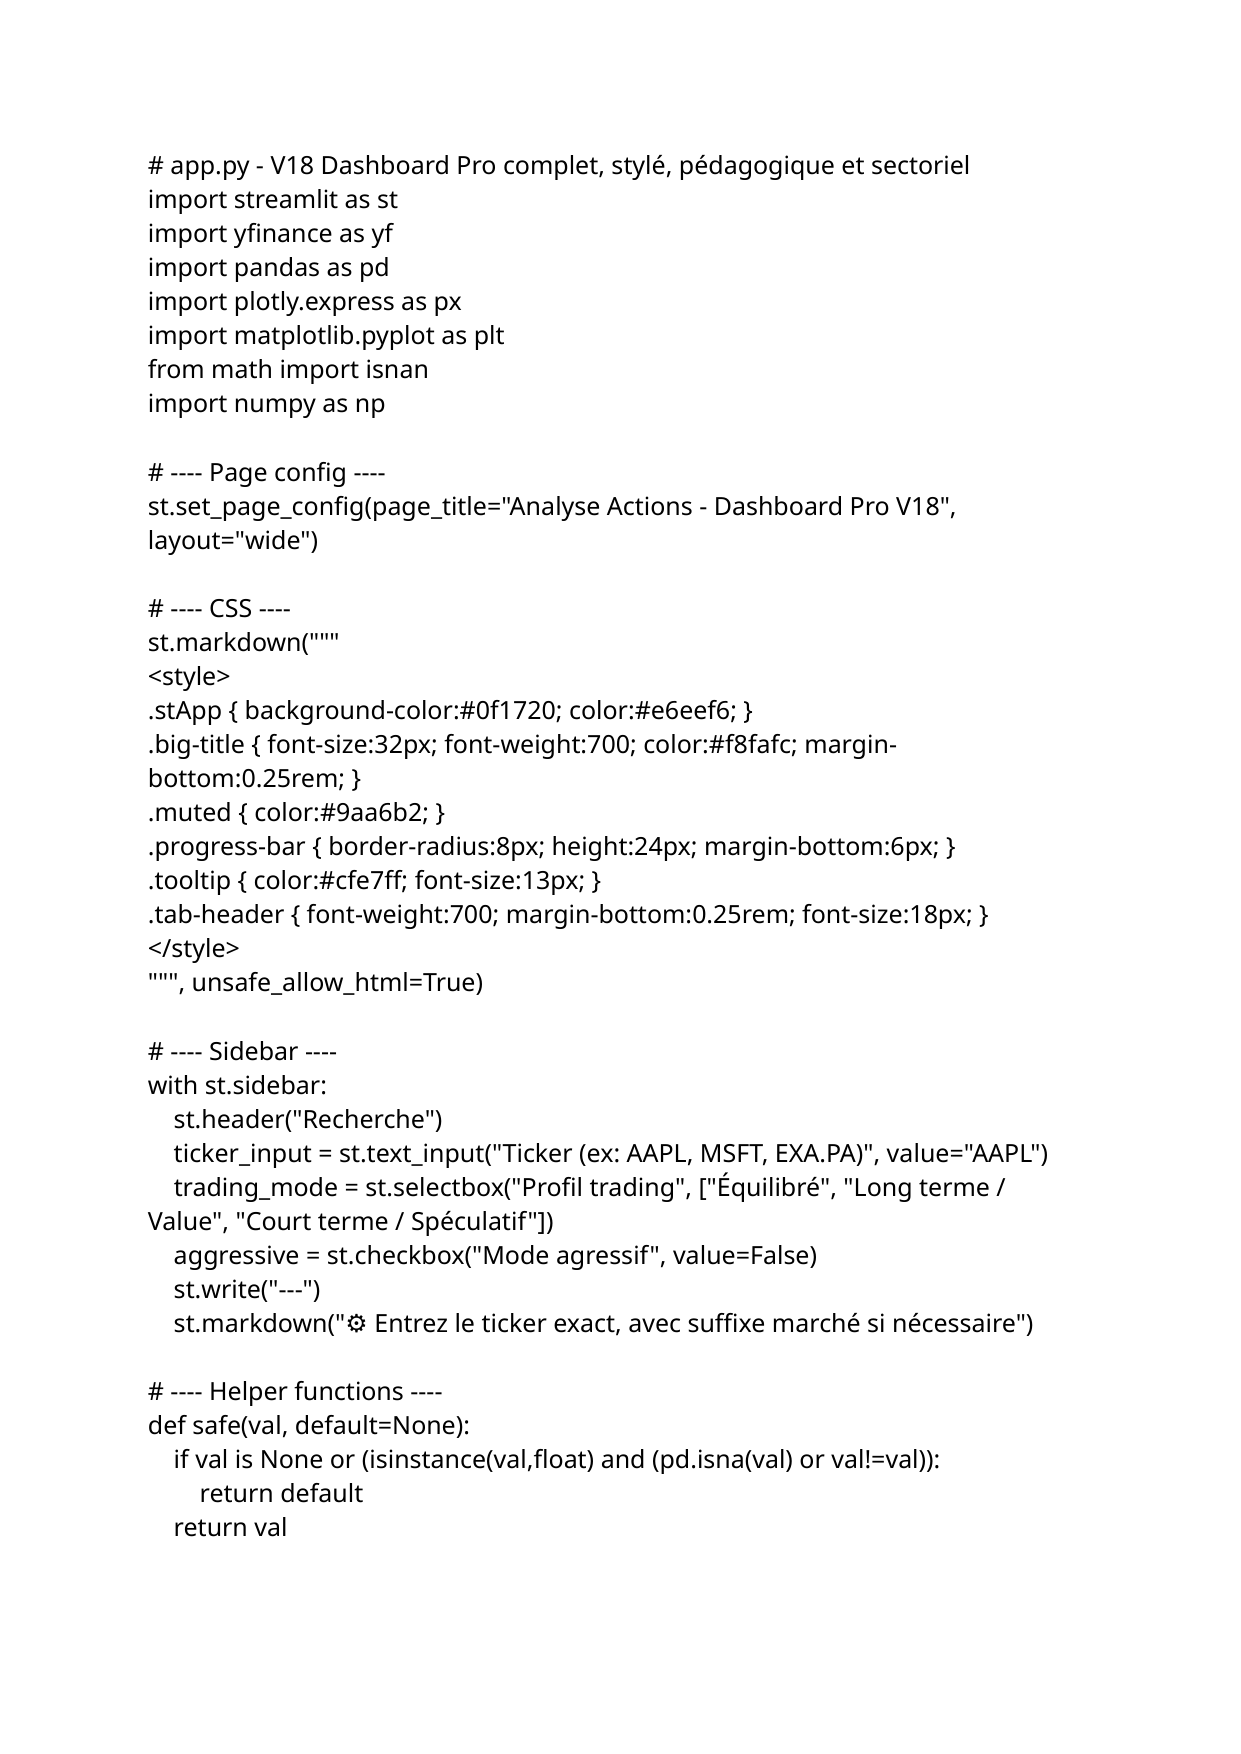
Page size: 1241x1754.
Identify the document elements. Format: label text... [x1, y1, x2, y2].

text st.header("Recherche") [148, 1101, 1093, 1135]
text st.set_page_config(page_title="Analyse Actions - Dashboard Pro V18", layout="wide") [148, 488, 1093, 556]
text # ---- Page config ---- [148, 454, 1093, 488]
text .muted { color:#9aa6b2; } [148, 795, 1093, 829]
text return val [148, 1510, 1093, 1544]
text st.write("---") [148, 1272, 1093, 1306]
text # ---- Helper functions ---- [148, 1374, 1093, 1408]
text <style> [148, 658, 1093, 693]
text import yfinance as yf [148, 216, 1093, 250]
text .stApp { background-color:#0f1720; color:#e6eef6; } [148, 693, 1093, 727]
text from math import isnan [148, 352, 1093, 386]
text ticker_input = st.text_input("Ticker (ex: AAPL, MSFT, EXA.PA)", value="AAPL") [148, 1135, 1093, 1169]
text st.markdown("⚙️ Entrez le ticker exact, avec suffixe marché si nécessaire") [148, 1306, 1093, 1340]
text import plotly.express as px [148, 284, 1093, 318]
text .tab-header { font-weight:700; margin-bottom:0.25rem; font-size:18px; } [148, 897, 1093, 931]
text trading_mode = st.selectbox("Profil trading", ["Équilibré", "Long terme / Value", "Court terme / Spéculatif"]) [148, 1169, 1093, 1238]
text .tooltip { color:#cfe7ff; font-size:13px; } [148, 863, 1093, 897]
text import numpy as np [148, 386, 1093, 420]
text # app.py - V18 Dashboard Pro complet, stylé, pédagogique et sectoriel [148, 148, 1093, 182]
text """, unsafe_allow_html=True) [148, 965, 1093, 999]
text .big-title { font-size:32px; font-weight:700; color:#f8fafc; margin-bottom:0.25rem; } [148, 727, 1093, 795]
text import streamlit as st [148, 182, 1093, 216]
text import matplotlib.pyplot as plt [148, 318, 1093, 352]
text </style> [148, 931, 1093, 965]
text # ---- Sidebar ---- [148, 1033, 1093, 1067]
text with st.sidebar: [148, 1067, 1093, 1101]
text st.markdown(""" [148, 624, 1093, 658]
text if val is None or (isinstance(val,float) and (pd.isna(val) or val!=val)): [148, 1442, 1093, 1476]
text .progress-bar { border-radius:8px; height:24px; margin-bottom:6px; } [148, 829, 1093, 863]
text # ---- CSS ---- [148, 590, 1093, 624]
text def safe(val, default=None): [148, 1408, 1093, 1442]
text return default [148, 1476, 1093, 1510]
text aggressive = st.checkbox("Mode agressif", value=False) [148, 1238, 1093, 1272]
text import pandas as pd [148, 250, 1093, 284]
